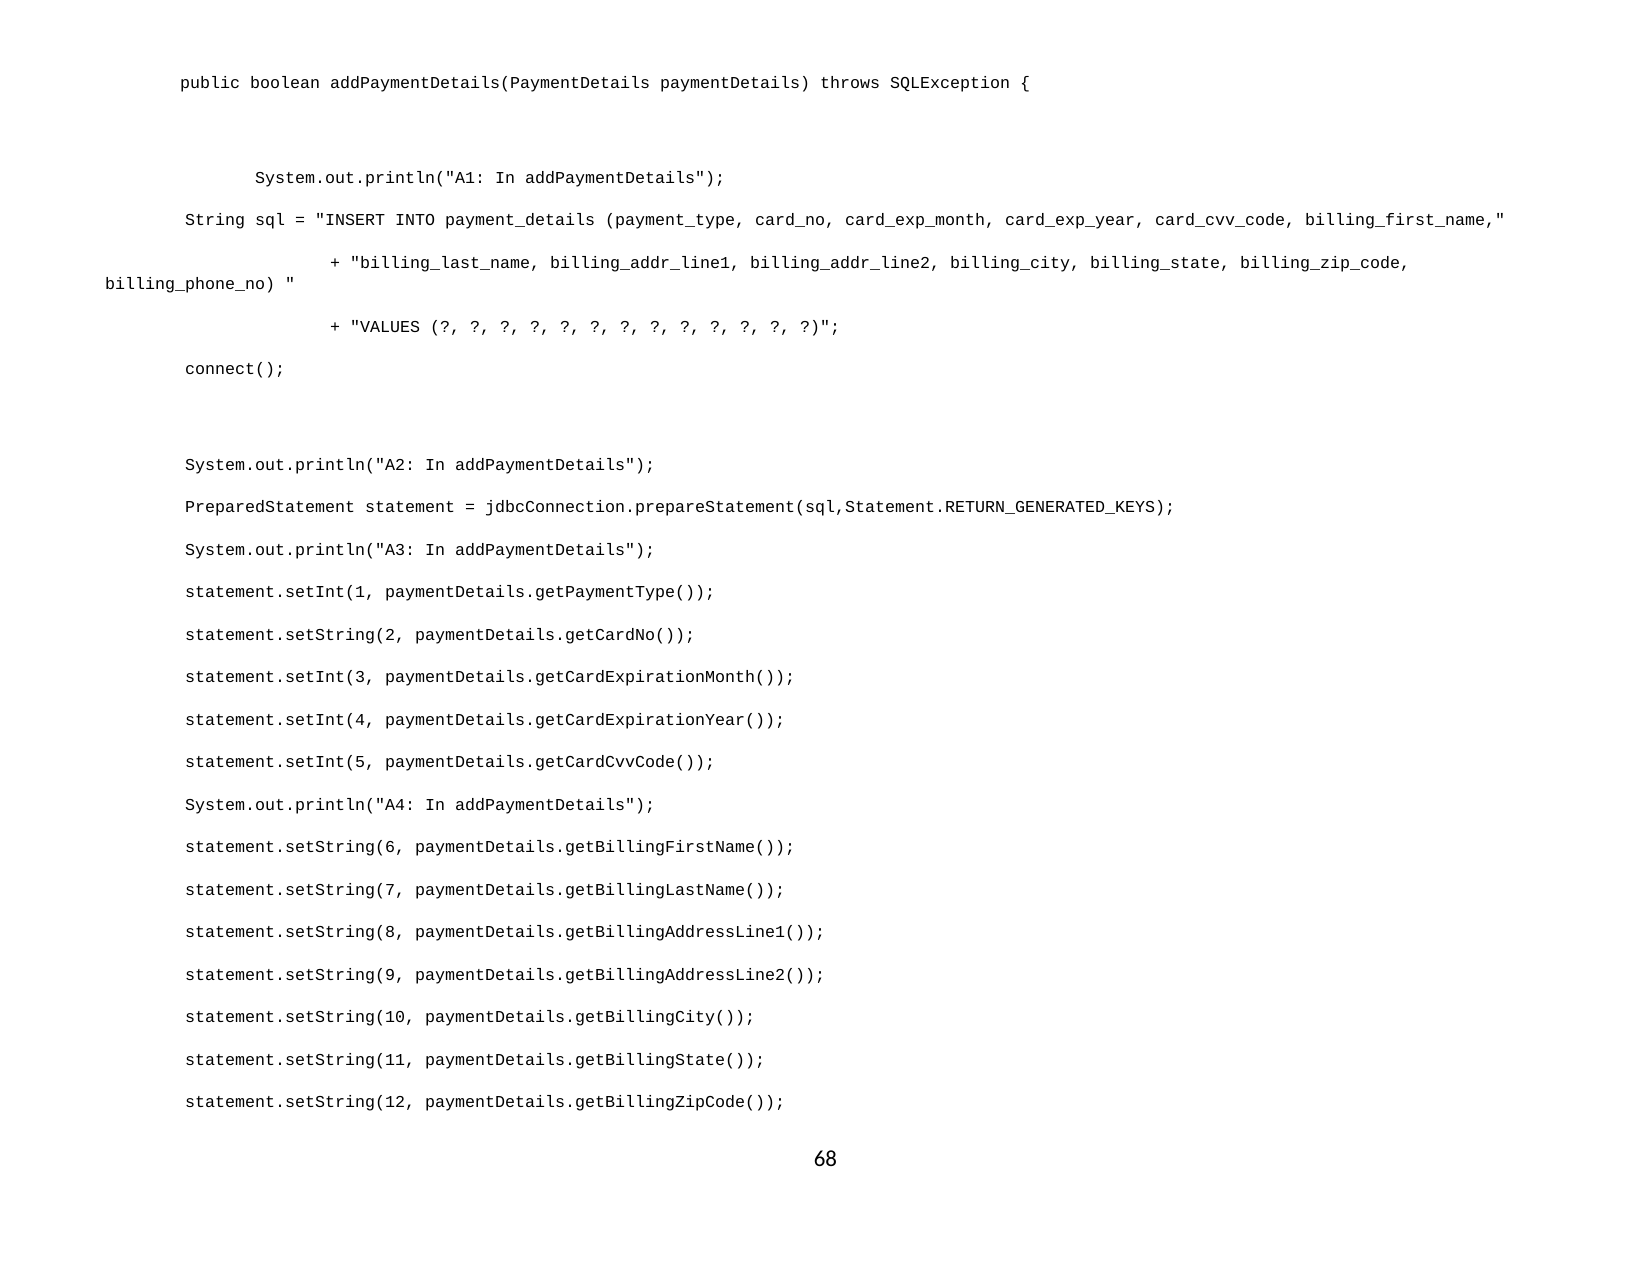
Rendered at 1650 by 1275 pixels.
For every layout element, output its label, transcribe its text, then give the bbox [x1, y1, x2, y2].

text statement.setString(2, paymentDetails.getCardNo()); [105, 626, 1545, 645]
text + "billing_last_name, billing_addr_line1, billing_addr_line2, billing_city, billing_state, billing_zip_code, billing_phone_no) " [105, 254, 1545, 295]
text System.out.println("A4: In addPaymentDetails"); [105, 796, 1545, 815]
text statement.setString(10, paymentDetails.getBillingCity()); [105, 1009, 1545, 1028]
text connect(); [105, 361, 1545, 380]
text System.out.println("A2: In addPaymentDetails"); [105, 456, 1545, 475]
text System.out.println("A3: In addPaymentDetails"); [105, 541, 1545, 560]
text public boolean addPaymentDetails(PaymentDetails paymentDetails) throws SQLException { [105, 75, 1545, 94]
text statement.setInt(5, paymentDetails.getCardCvvCode()); [105, 754, 1545, 773]
text System.out.println("A1: In addPaymentDetails"); [105, 169, 1545, 188]
text statement.setInt(4, paymentDetails.getCardExpirationYear()); [105, 711, 1545, 730]
text statement.setInt(1, paymentDetails.getPaymentType()); [105, 584, 1545, 603]
text statement.setString(11, paymentDetails.getBillingState()); [105, 1051, 1545, 1070]
text statement.setString(9, paymentDetails.getBillingAddressLine2()); [105, 966, 1545, 985]
text String sql = "INSERT INTO payment_details (payment_type, card_no, card_exp_month, card_exp_year, card_cvv_code, billing_first_name," [105, 212, 1545, 231]
text statement.setString(6, paymentDetails.getBillingFirstName()); [105, 839, 1545, 858]
text statement.setString(8, paymentDetails.getBillingAddressLine1()); [105, 924, 1545, 943]
text statement.setString(7, paymentDetails.getBillingLastName()); [105, 881, 1545, 900]
text statement.setInt(3, paymentDetails.getCardExpirationMonth()); [105, 669, 1545, 688]
text PreparedStatement statement = jdbcConnection.prepareStatement(sql,Statement.RETURN_GENERATED_KEYS); [105, 499, 1545, 518]
text statement.setString(12, paymentDetails.getBillingZipCode()); [105, 1094, 1545, 1113]
text + "VALUES (?, ?, ?, ?, ?, ?, ?, ?, ?, ?, ?, ?, ?)"; [105, 318, 1545, 337]
